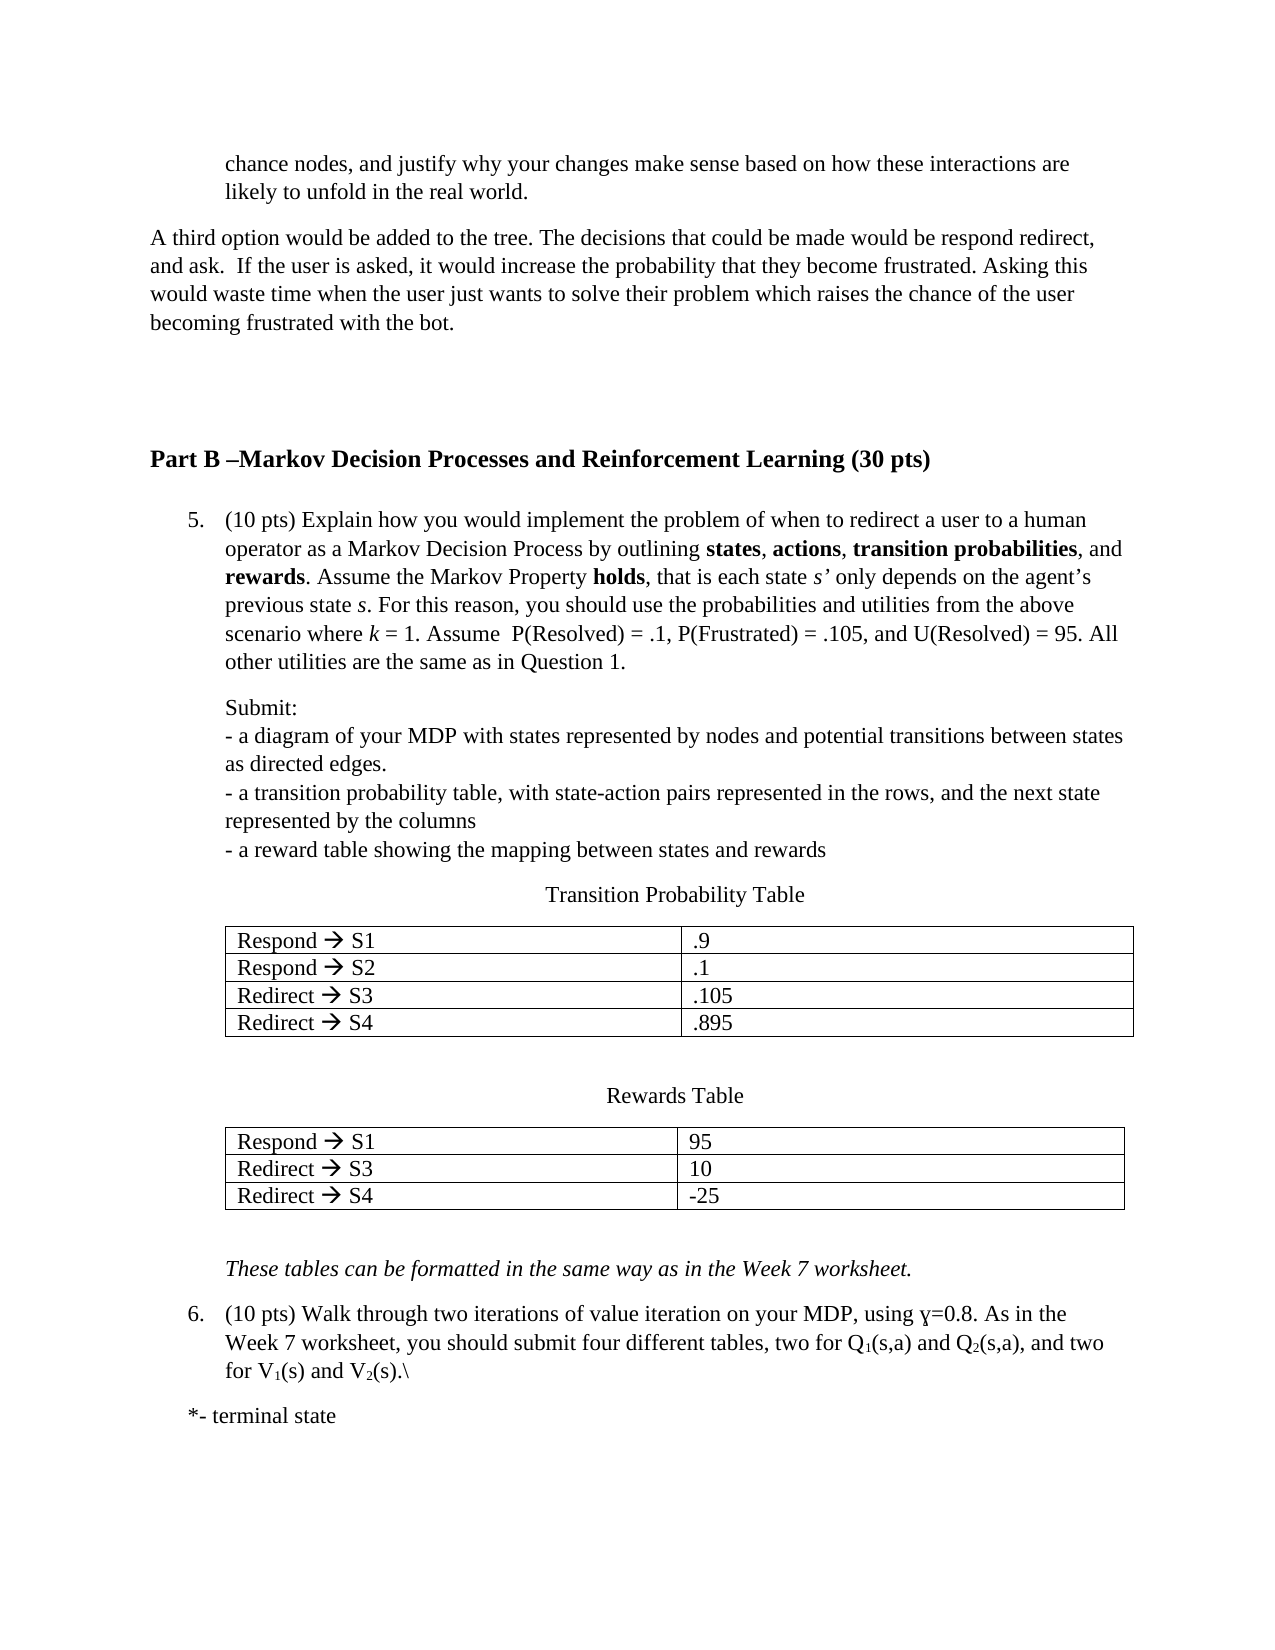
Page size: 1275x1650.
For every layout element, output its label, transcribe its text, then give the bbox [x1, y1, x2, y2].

table_header 95 [678, 1128, 1124, 1154]
table_cell Redirect S3 [226, 1155, 677, 1182]
list (10 pts) Walk through two iterations of value iteration on your MDP, using ɣ=0.8. As in the Week 7 worksheet, you should submit four different tables, two for Q1(s,a) and Q2(s,a), and two for V1(s) and V2(s).\ [187, 1300, 1125, 1383]
table_cell .105 [682, 982, 1133, 1008]
table_header .9 [682, 927, 1133, 953]
table_cell .1 [682, 954, 1133, 981]
table_cell Redirect S4 [226, 1183, 677, 1209]
text Transition Probability Table [225, 881, 1125, 907]
text These tables can be formatted in the same way as in the Week 7 worksheet. [225, 1255, 1125, 1281]
text A third option would be added to the tree. The decisions that could be made would be respond redirect, and ask. If the user is asked, it would increase the probability that they become frustrated. Asking this would waste time when the user just wants to solve their problem which raises the chance of the user becoming frustrated with the bot. [150, 223, 1125, 335]
text Rewards Table [225, 1082, 1125, 1108]
text Submit: - a diagram of your MDP with states represented by nodes and potential transitions between states as directed edges. - a transition probability table, with state-action pairs represented in the rows, and the next state represented by the columns - a reward table showing the mapping between states and rewards [225, 693, 1125, 862]
table_cell Respond S2 [226, 954, 681, 981]
table_cell -25 [678, 1183, 1124, 1209]
table_cell 10 [678, 1155, 1124, 1182]
table_header Respond S1 [226, 1128, 677, 1154]
list (10 pts) Explain how you would implement the problem of when to redirect a user to a human operator as a Markov Decision Process by outlining states, actions, transition probabilities, and rewards. Assume the Markov Property holds, that is each state s’ only depends on the agent’s previous state s. For this reason, you should use the probabilities and utilities from the above scenario where k = 1. Assume P(Resolved) = .1, P(Frustrated) = .105, and U(Resolved) = 95. All other utilities are the same as in Question 1. [187, 506, 1125, 675]
text *- terminal state [187, 1402, 1125, 1428]
table_cell Redirect S3 [226, 982, 681, 1008]
text Part B –Markov Decision Processes and Reinforcement Learning (30 pts) [150, 444, 1125, 473]
table_cell Redirect S4 [226, 1009, 681, 1036]
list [187, 150, 1125, 205]
table_header Respond S1 [226, 927, 681, 953]
table_cell .895 [682, 1009, 1133, 1036]
